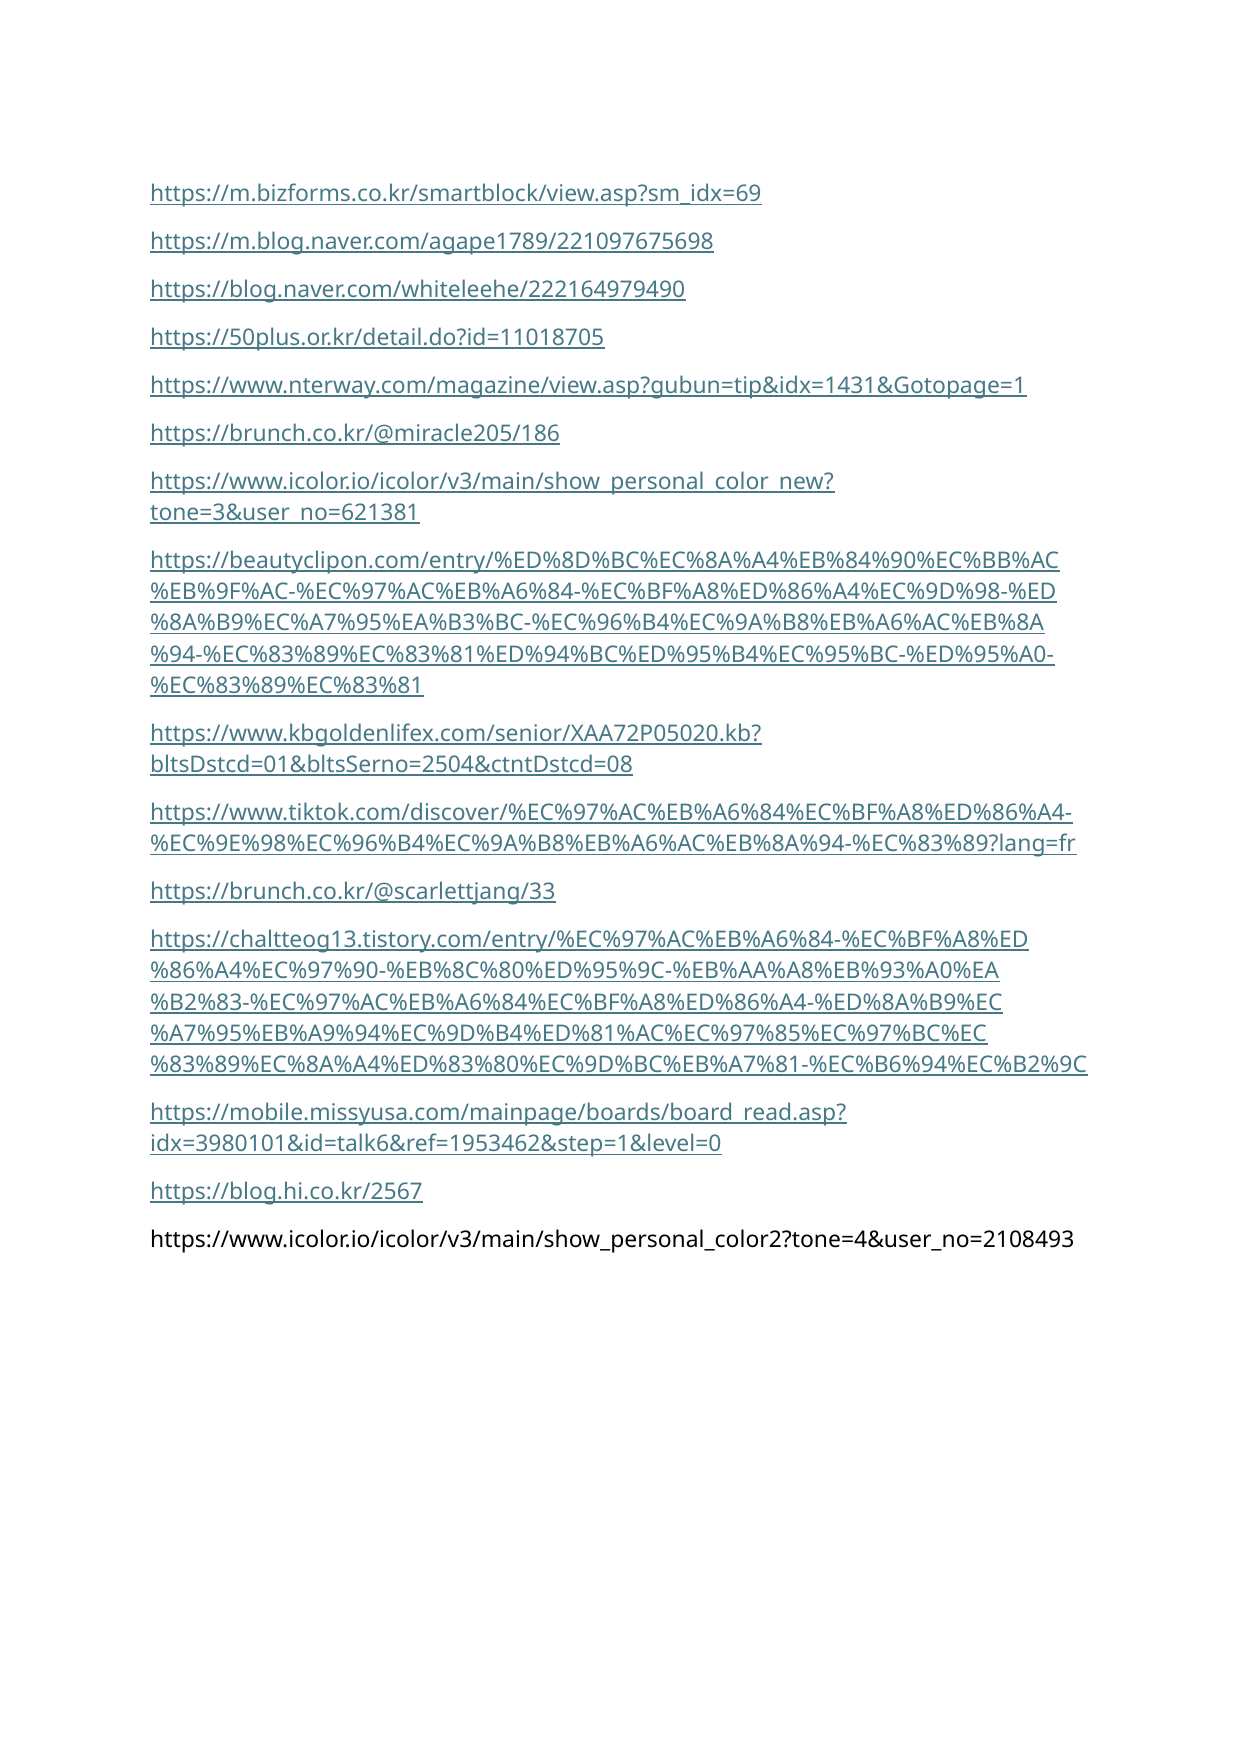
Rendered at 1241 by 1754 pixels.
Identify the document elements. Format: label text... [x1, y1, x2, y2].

text https://blog.naver.com/whiteleehe/222164979490 [150, 273, 1090, 304]
text https://blog.hi.co.kr/2567 [150, 1175, 1090, 1206]
text https://brunch.co.kr/@miracle205/186 [150, 417, 1090, 448]
text https://m.blog.naver.com/agape1789/221097675698 [150, 225, 1090, 256]
text https://50plus.or.kr/detail.do?id=11018705 [150, 321, 1090, 352]
text https://www.nterway.com/magazine/view.asp?gubun=tip&idx=1431&Gotopage=1 [150, 369, 1090, 400]
text https://mobile.missyusa.com/mainpage/boards/board_read.asp?idx=3980101&id=talk6&ref=1953462&step=1&level=0 [150, 1096, 1090, 1158]
text https://www.tiktok.com/discover/%EC%97%AC%EB%A6%84%EC%BF%A8%ED%86%A4-%EC%9E%98%EC%96%B4%EC%9A%B8%EB%A6%AC%EB%8A%94-%EC%83%89?lang=fr [150, 796, 1090, 858]
text https://www.icolor.io/icolor/v3/main/show_personal_color2?tone=4&user_no=2108493 [150, 1223, 1090, 1254]
text https://chaltteog13.tistory.com/entry/%EC%97%AC%EB%A6%84-%EC%BF%A8%ED%86%A4%EC%97%90-%EB%8C%80%ED%95%9C-%EB%AA%A8%EB%93%A0%EA%B2%83-%EC%97%AC%EB%A6%84%EC%BF%A8%ED%86%A4-%ED%8A%B9%EC%A7%95%EB%A9%94%EC%9D%B4%ED%81%AC%EC%97%85%EC%97%BC%EC%83%89%EC%8A%A4%ED%83%80%EC%9D%BC%EB%A7%81-%EC%B6%94%EC%B2%9C [150, 923, 1090, 1079]
text https://www.kbgoldenlifex.com/senior/XAA72P05020.kb?bltsDstcd=01&bltsSerno=2504&ctntDstcd=08 [150, 717, 1090, 779]
text https://brunch.co.kr/@scarlettjang/33 [150, 875, 1090, 906]
text https://m.bizforms.co.kr/smartblock/view.asp?sm_idx=69 [150, 177, 1090, 208]
text https://www.icolor.io/icolor/v3/main/show_personal_color_new?tone=3&user_no=621381 [150, 465, 1090, 527]
text https://beautyclipon.com/entry/%ED%8D%BC%EC%8A%A4%EB%84%90%EC%BB%AC%EB%9F%AC-%EC%97%AC%EB%A6%84-%EC%BF%A8%ED%86%A4%EC%9D%98-%ED%8A%B9%EC%A7%95%EA%B3%BC-%EC%96%B4%EC%9A%B8%EB%A6%AC%EB%8A%94-%EC%83%89%EC%83%81%ED%94%BC%ED%95%B4%EC%95%BC-%ED%95%A0-%EC%83%89%EC%83%81 [150, 544, 1090, 700]
